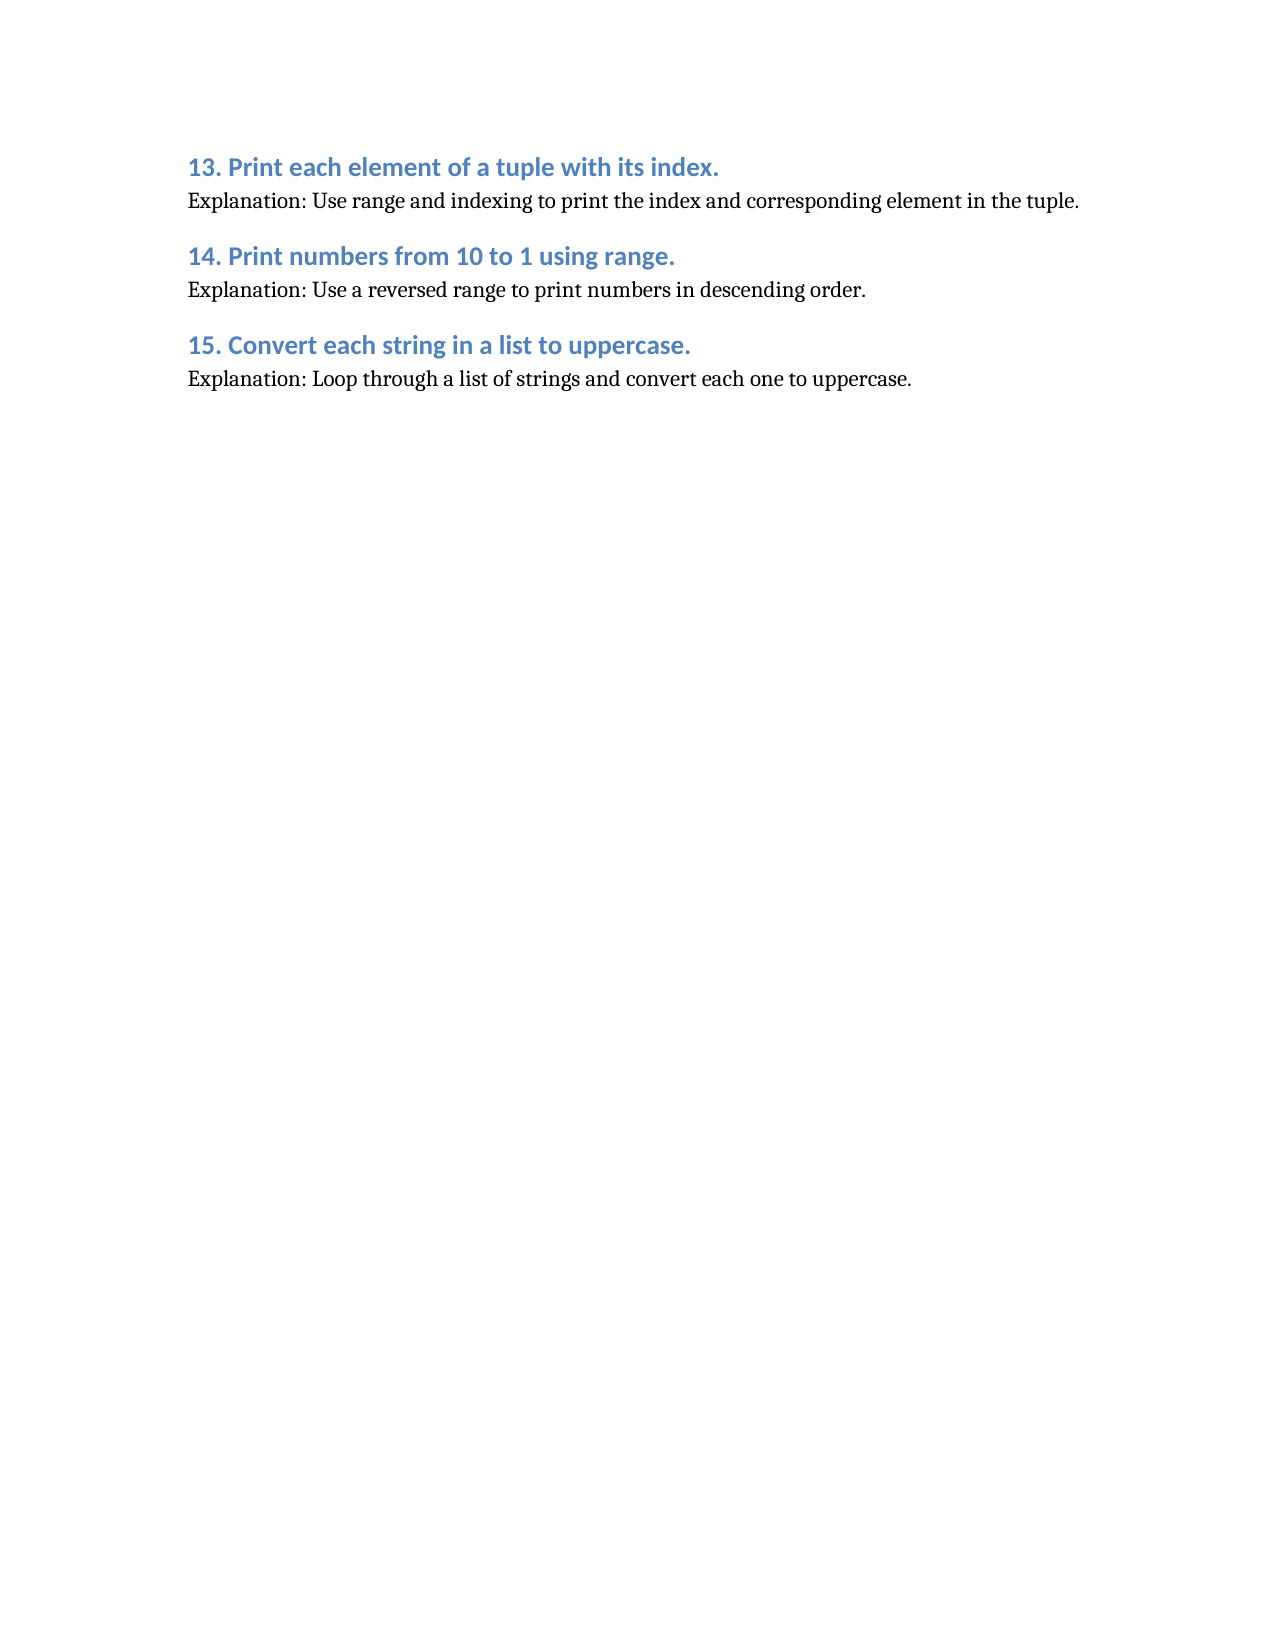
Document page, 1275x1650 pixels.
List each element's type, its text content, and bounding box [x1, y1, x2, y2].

subtitle 13. Print each element of a tuple with its index. [187, 150, 1087, 183]
text Explanation: Use a reversed range to print numbers in descending order. [187, 277, 1087, 303]
text Explanation: Loop through a list of strings and convert each one to uppercase. [187, 366, 1087, 392]
subtitle 14. Print numbers from 10 to 1 using range. [187, 239, 1087, 272]
subtitle 15. Convert each string in a list to uppercase. [187, 328, 1087, 361]
text Explanation: Use range and indexing to print the index and corresponding element in the tuple. [187, 188, 1087, 214]
